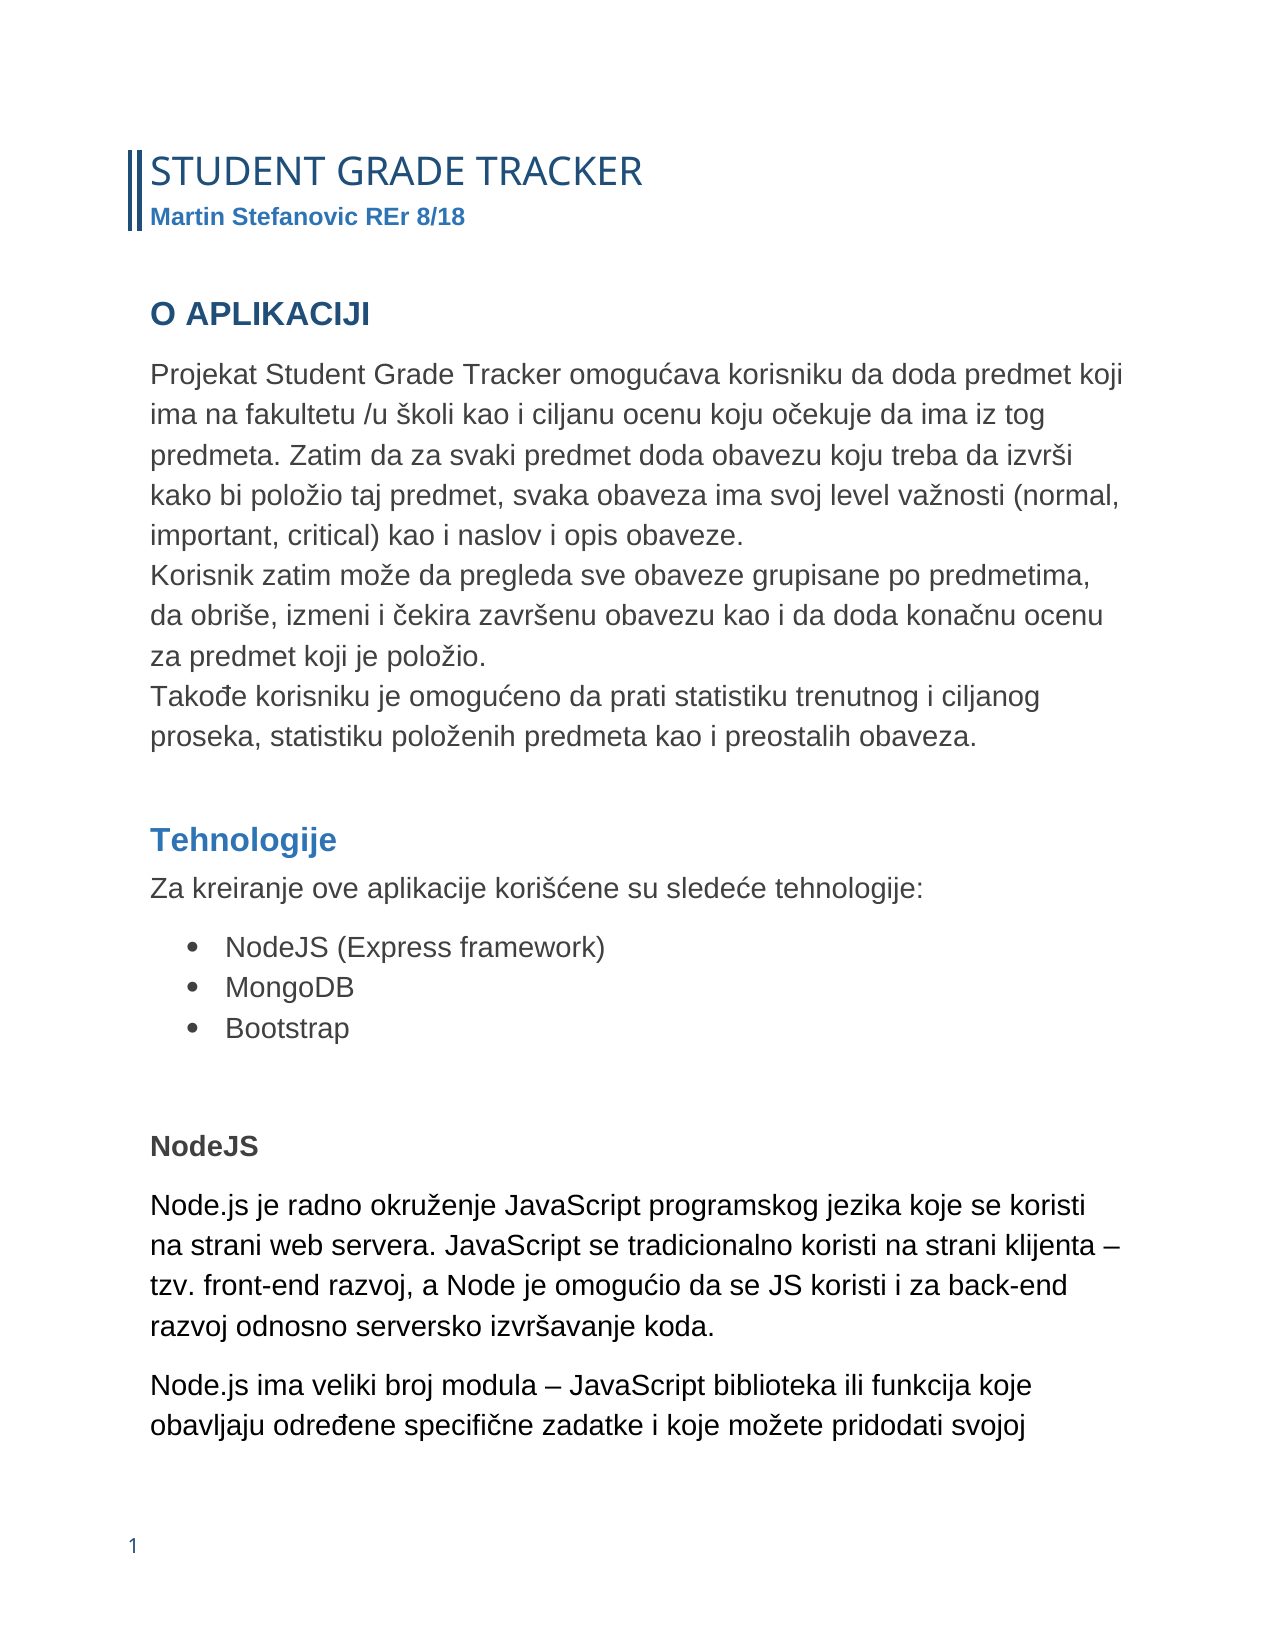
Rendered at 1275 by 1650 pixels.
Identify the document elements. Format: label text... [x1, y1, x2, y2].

text Node.js je radno okruženje JavaScript programskog jezika koje se koristi na strani web servera. JavaScript se tradicionalno koristi na strani klijenta – tzv. front-end razvoj, a Node je omogućio da se JS koristi i za back-end razvoj odnosno serversko izvršavanje koda. [150, 1188, 1125, 1342]
list Bootstrap [187, 1011, 1125, 1045]
text NodeJS [150, 1129, 1125, 1163]
text Za kreiranje ove aplikacije korišćene su sledeće tehnologije: [150, 871, 1125, 905]
list NodeJS (Express framework) [187, 930, 1125, 964]
subtitle Tehnologije [150, 820, 1125, 859]
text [150, 1368, 1125, 1441]
title Student grade tracker [150, 150, 1125, 194]
subtitle Martin Stefanovic REr 8/18 [142, 202, 1125, 231]
list MongoDB [187, 971, 1125, 1004]
subtitle o APLIKACIJI [150, 294, 1125, 332]
text Projekat Student Grade Tracker omogućava korisniku da doda predmet koji ima na fakultetu /u školi kao i ciljanu ocenu koju očekuje da ima iz tog predmeta. Zatim da za svaki predmet doda obavezu koju treba da izvrši kako bi položio taj predmet, svaka obaveza ima svoj level važnosti (normal, important, critical) kao i naslov i opis obaveze. Korisnik zatim može da pregleda sve obaveze grupisane po predmetima, da obriše, izmeni i čekira završenu obavezu kao i da doda konačnu ocenu za predmet koji je položio. Takođe korisniku je omogućeno da prati statistiku trenutnog i ciljanog proseka, statistiku položenih predmeta kao i preostalih obaveza. [150, 357, 1125, 778]
